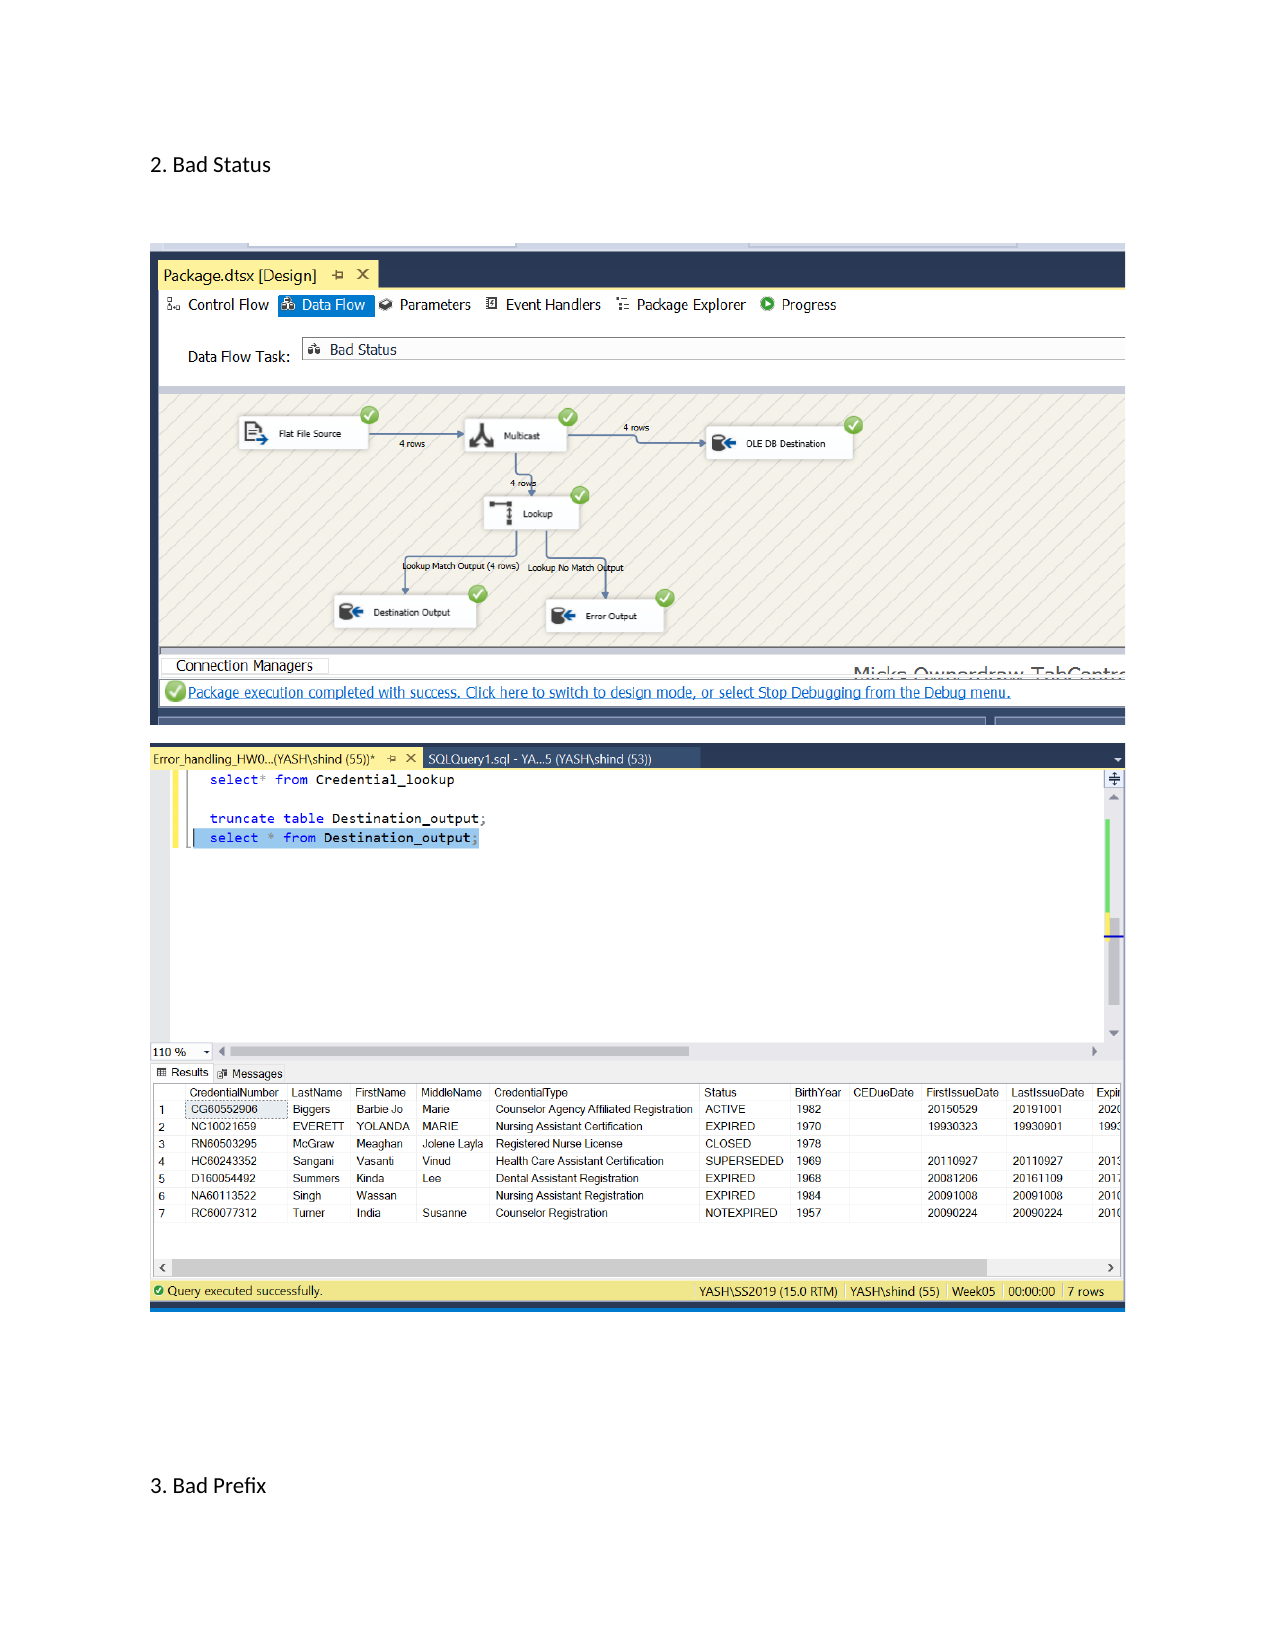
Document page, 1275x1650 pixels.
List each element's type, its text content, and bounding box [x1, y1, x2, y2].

picture [150, 243, 1125, 725]
text 3. Bad Prefix [150, 1471, 1125, 1499]
text 2. Bad Status [150, 150, 1125, 178]
picture [150, 743, 1125, 1312]
